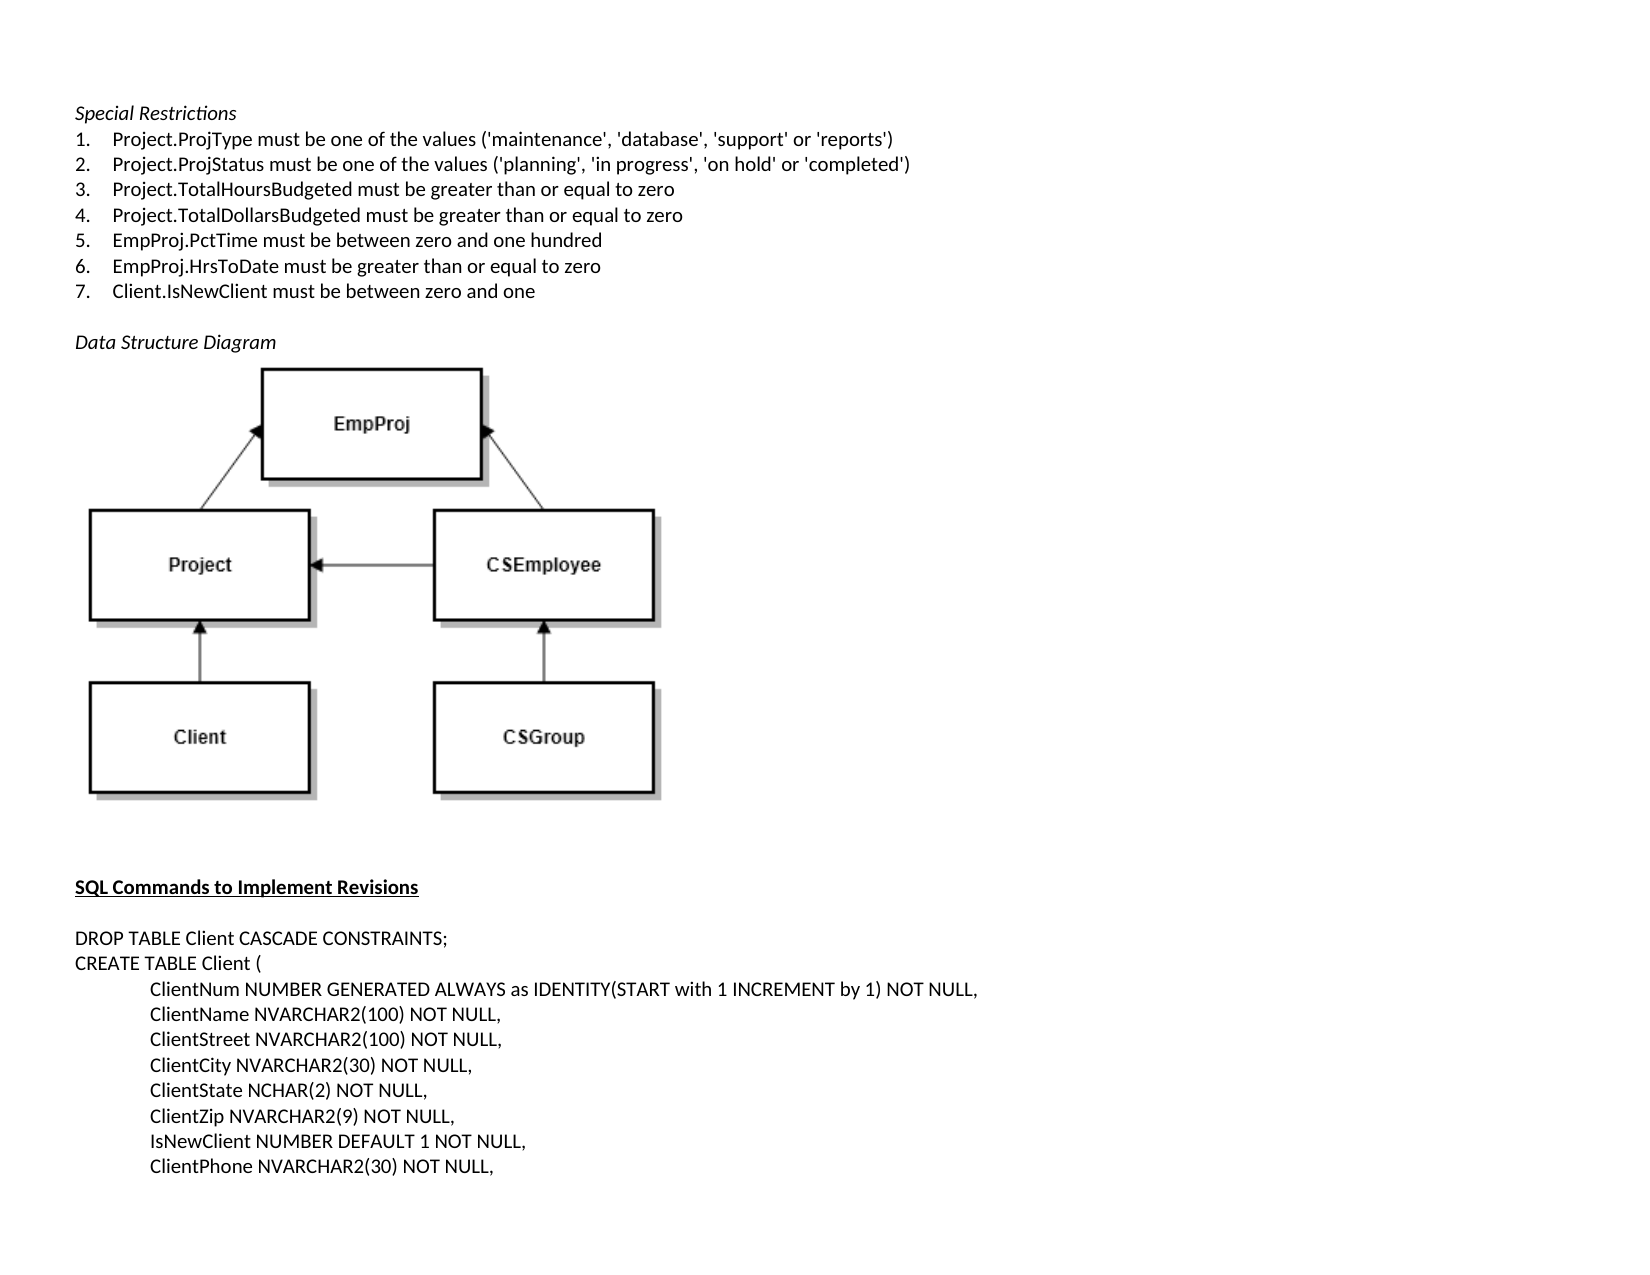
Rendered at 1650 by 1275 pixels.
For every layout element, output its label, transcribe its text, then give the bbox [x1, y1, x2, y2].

text ClientNum NUMBER GENERATED ALWAYS as IDENTITY(START with 1 INCREMENT by 1) NOT NULL, [75, 976, 1575, 1001]
list Project.ProjType must be one of the values ('maintenance', 'database', 'support' or 'reports') [75, 126, 1575, 151]
text ClientName NVARCHAR2(100) NOT NULL, [75, 1001, 1575, 1027]
text ClientCity NVARCHAR2(30) NOT NULL, [75, 1052, 1575, 1077]
text IsNewClient NUMBER DEFAULT 1 NOT NULL, [75, 1128, 1575, 1154]
list Project.ProjStatus must be one of the values ('planning', 'in progress', 'on hold' or 'completed') [75, 151, 1575, 177]
text ClientPhone NVARCHAR2(30) NOT NULL, [75, 1154, 1575, 1179]
text ClientState NCHAR(2) NOT NULL, [75, 1077, 1575, 1103]
text ClientZip NVARCHAR2(9) NOT NULL, [75, 1103, 1575, 1128]
picture [75, 354, 685, 824]
text SQL Commands to Implement Revisions [75, 874, 1575, 899]
text ClientStreet NVARCHAR2(100) NOT NULL, [75, 1027, 1575, 1052]
text CREATE TABLE Client ( [75, 950, 1575, 976]
list Client.IsNewClient must be between zero and one [75, 278, 1575, 304]
text Data Structure Diagram [75, 329, 1575, 354]
list EmpProj.HrsToDate must be greater than or equal to zero [75, 253, 1575, 278]
list EmpProj.PctTime must be between zero and one hundred [75, 227, 1575, 253]
text DROP TABLE Client CASCADE CONSTRAINTS; [75, 925, 1575, 950]
list Project.TotalDollarsBudgeted must be greater than or equal to zero [75, 202, 1575, 227]
text Special Restrictions [75, 100, 1575, 126]
list Project.TotalHoursBudgeted must be greater than or equal to zero [75, 177, 1575, 202]
